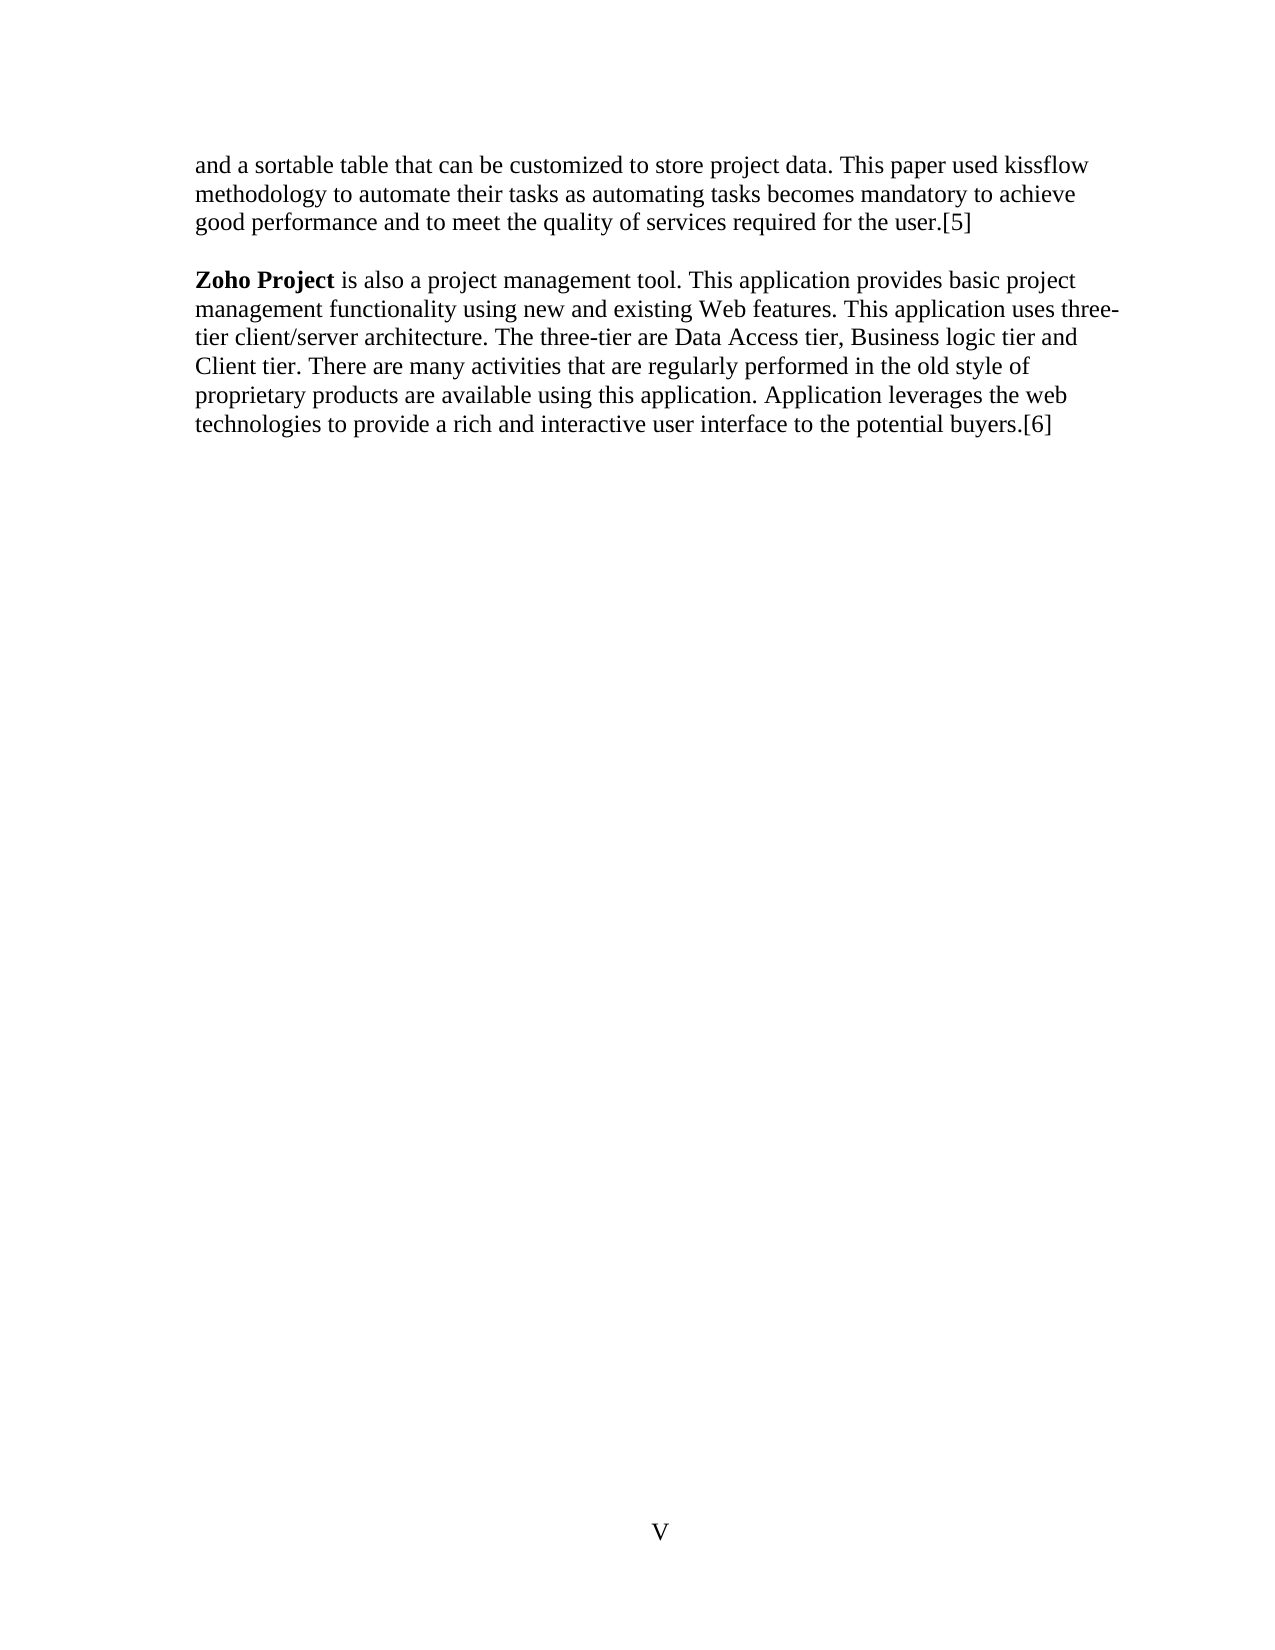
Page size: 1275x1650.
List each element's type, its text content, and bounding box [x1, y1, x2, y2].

text Zoho Project is also a project management tool. This application provides basic project management functionality using new and existing Web features. This application uses three-tier client/server architecture. The three-tier are Data Access tier, Business logic tier and Client tier. There are many activities that are regularly performed in the old style of proprietary products are available using this application. Application leverages the web technologies to provide a rich and interactive user interface to the potential buyers.[6] [195, 265, 1125, 437]
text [195, 150, 1125, 236]
